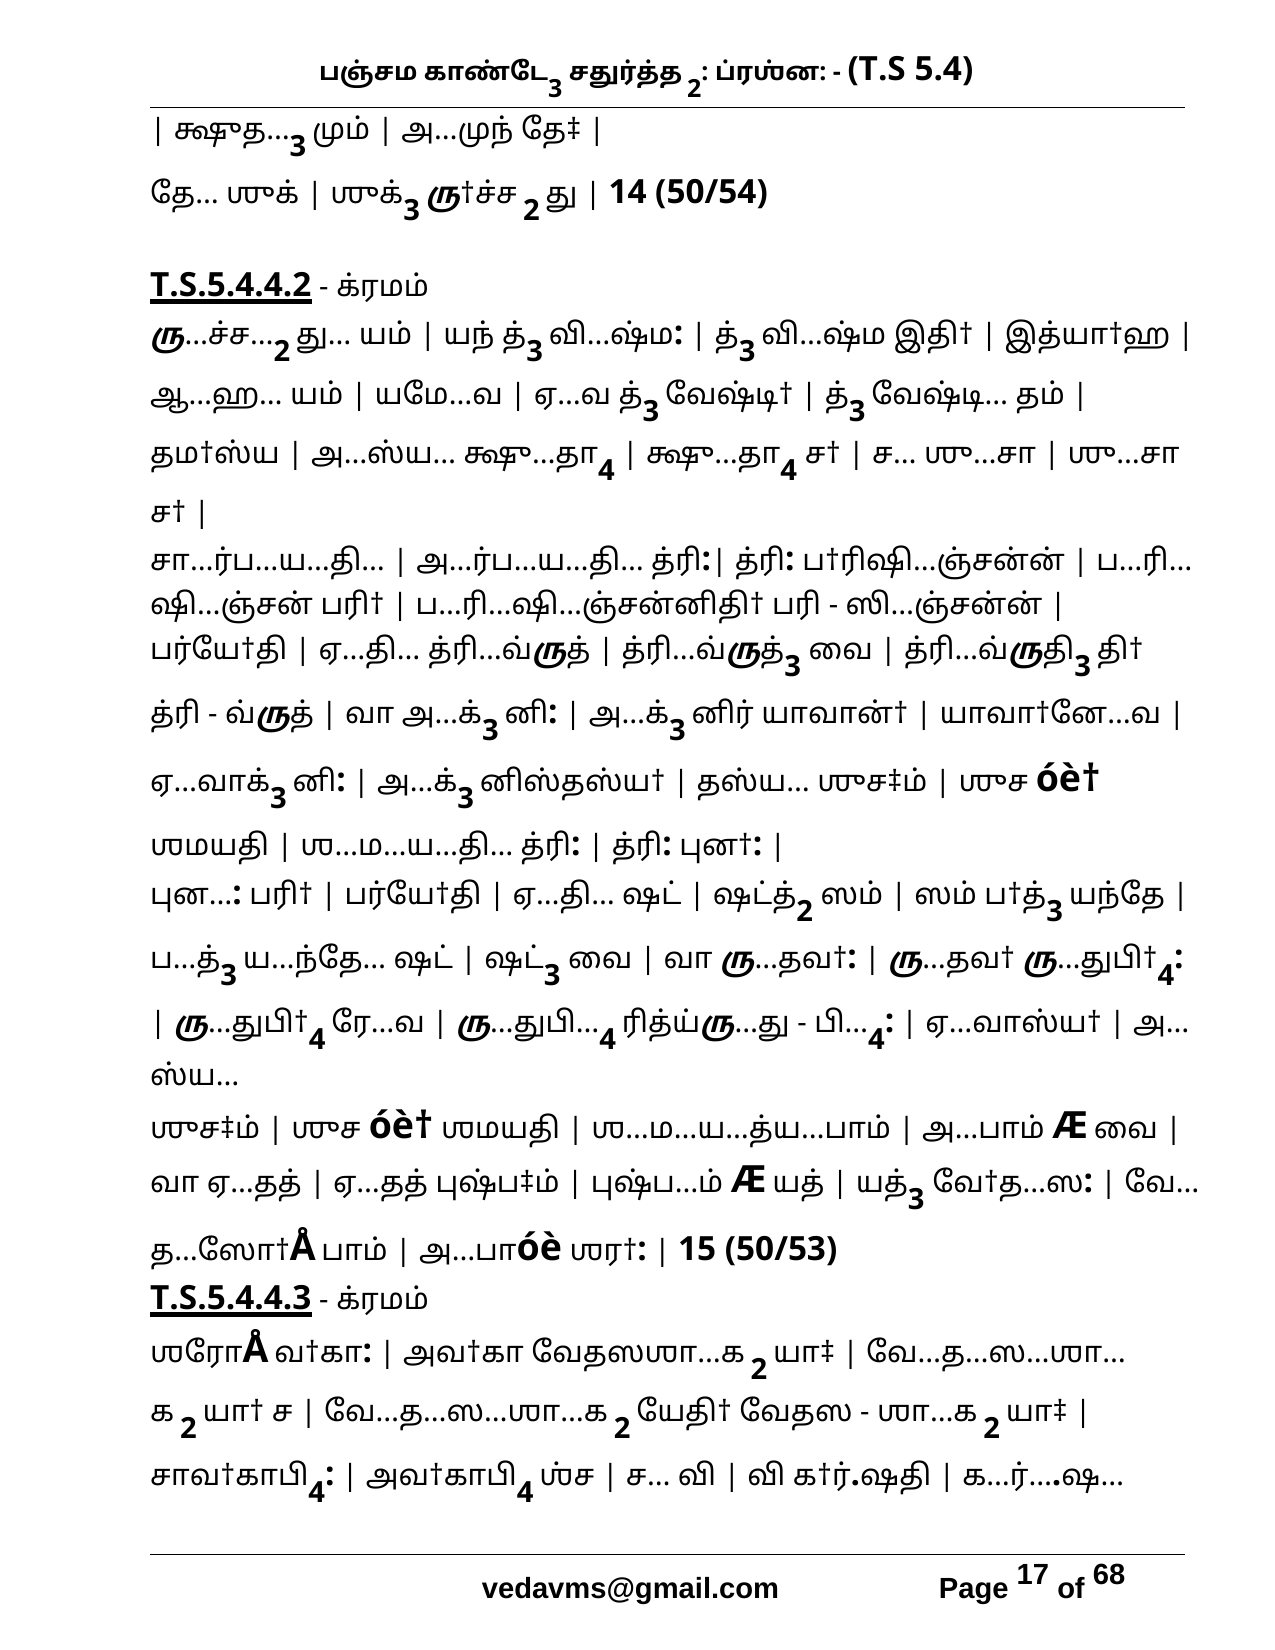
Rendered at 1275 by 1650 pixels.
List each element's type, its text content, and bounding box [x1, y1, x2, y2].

text T.S.5.4.4.3 - க்ரமம் [150, 1274, 1185, 1320]
text T.S.5.4.4.2 - க்ரமம் [150, 260, 1185, 307]
